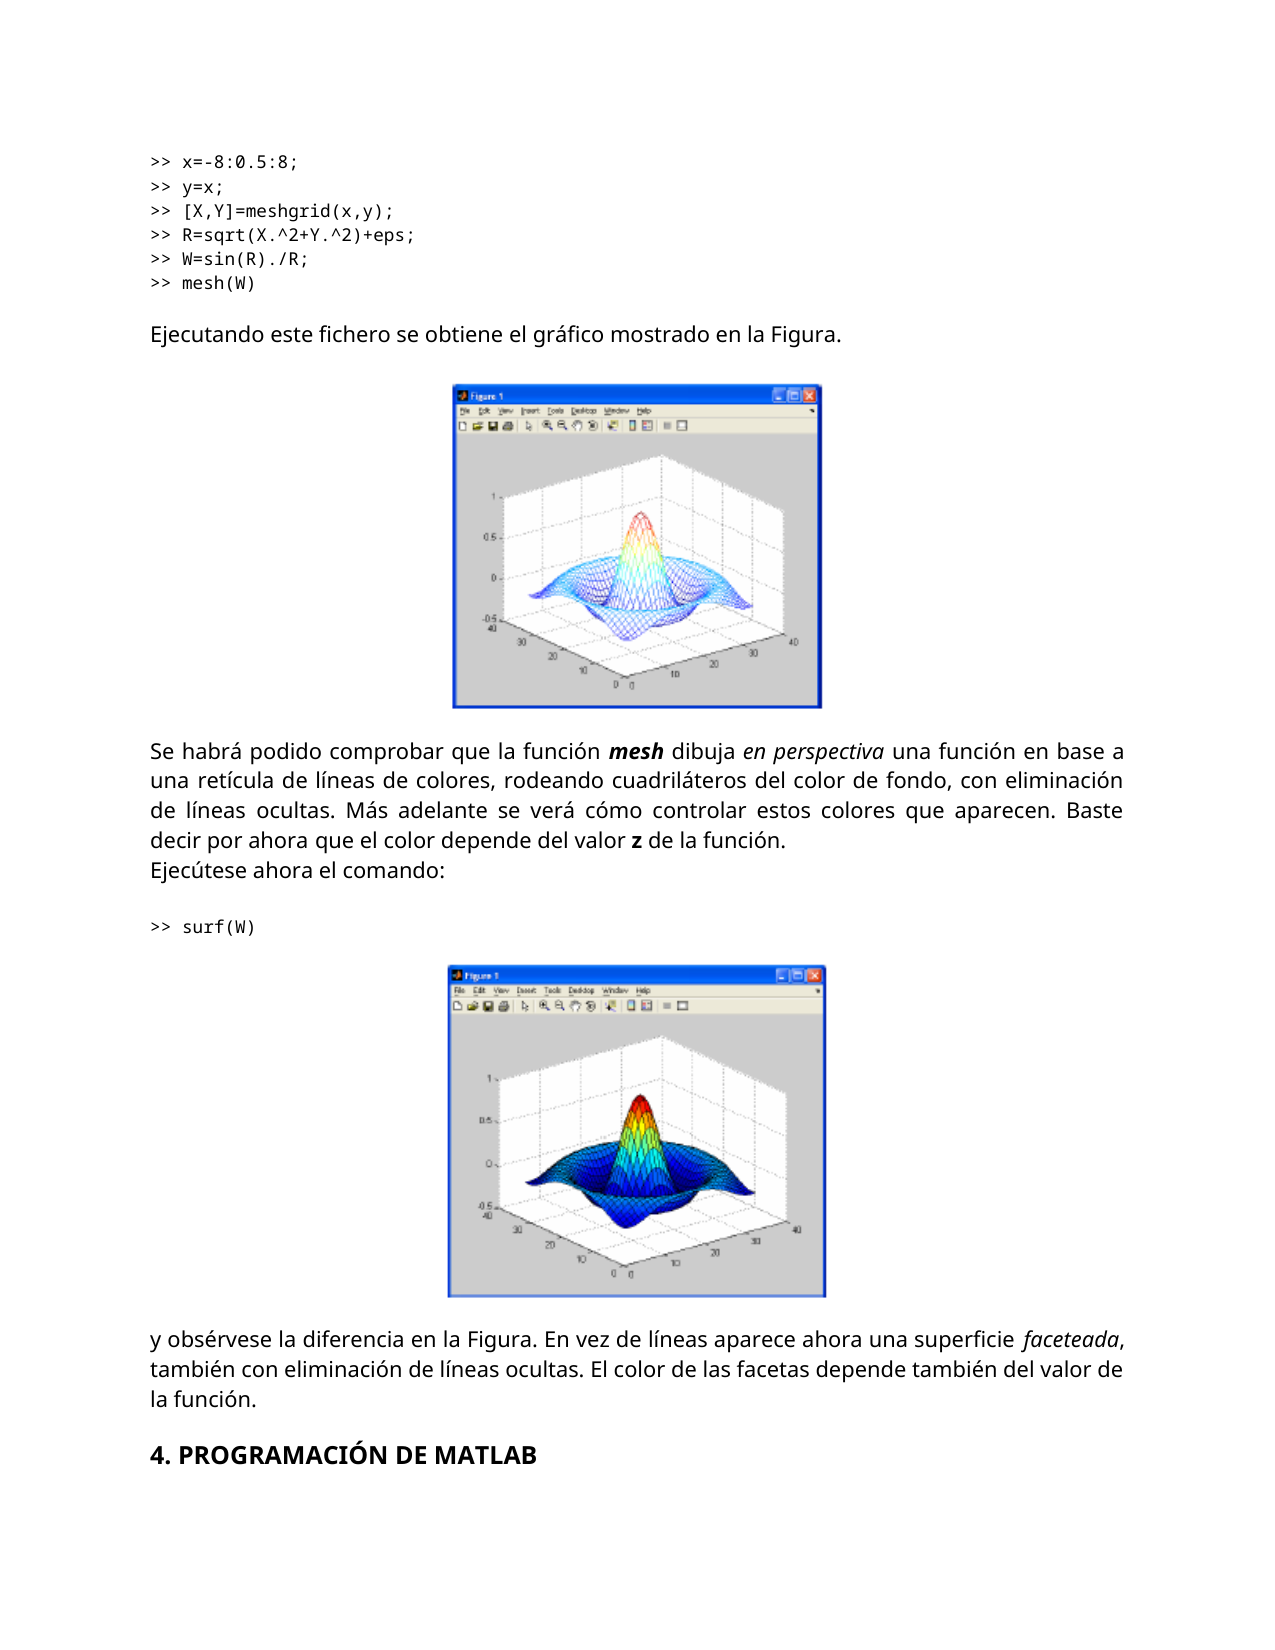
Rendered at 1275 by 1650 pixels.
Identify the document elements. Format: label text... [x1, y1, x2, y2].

text Se habrá podido comprobar que la función mesh dibuja en perspectiva una función en base a una retícula de líneas de colores, rodeando cuadriláteros del color de fondo, con eliminación de líneas ocultas. Más adelante se verá cómo controlar estos colores que aparecen. Baste decir por ahora que el color depende del valor z de la función. [150, 736, 1125, 855]
text Ejecutando este fichero se obtiene el gráfico mostrado en la Figura. [150, 319, 1125, 349]
text >> W=sin(R)./R; [150, 247, 1125, 271]
text 4. PROGRAMACIÓN DE MATLAB [150, 1438, 1125, 1472]
text y obsérvese la diferencia en la Figura. En vez de líneas aparece ahora una superficie faceteada, también con eliminación de líneas ocultas. El color de las facetas depende también del valor de la función. [150, 1324, 1125, 1414]
text >> x=-8:0.5:8; [150, 150, 1125, 174]
picture [447, 962, 828, 1301]
text Ejecútese ahora el comando: [150, 855, 1125, 885]
text >> R=sqrt(X.^2+Y.^2)+eps; [150, 222, 1125, 247]
picture [448, 378, 827, 712]
text >> surf(W) [150, 914, 1125, 939]
text >> y=x; [150, 174, 1125, 198]
text >> mesh(W) [150, 271, 1125, 295]
text >> [X,Y]=meshgrid(x,y); [150, 198, 1125, 222]
